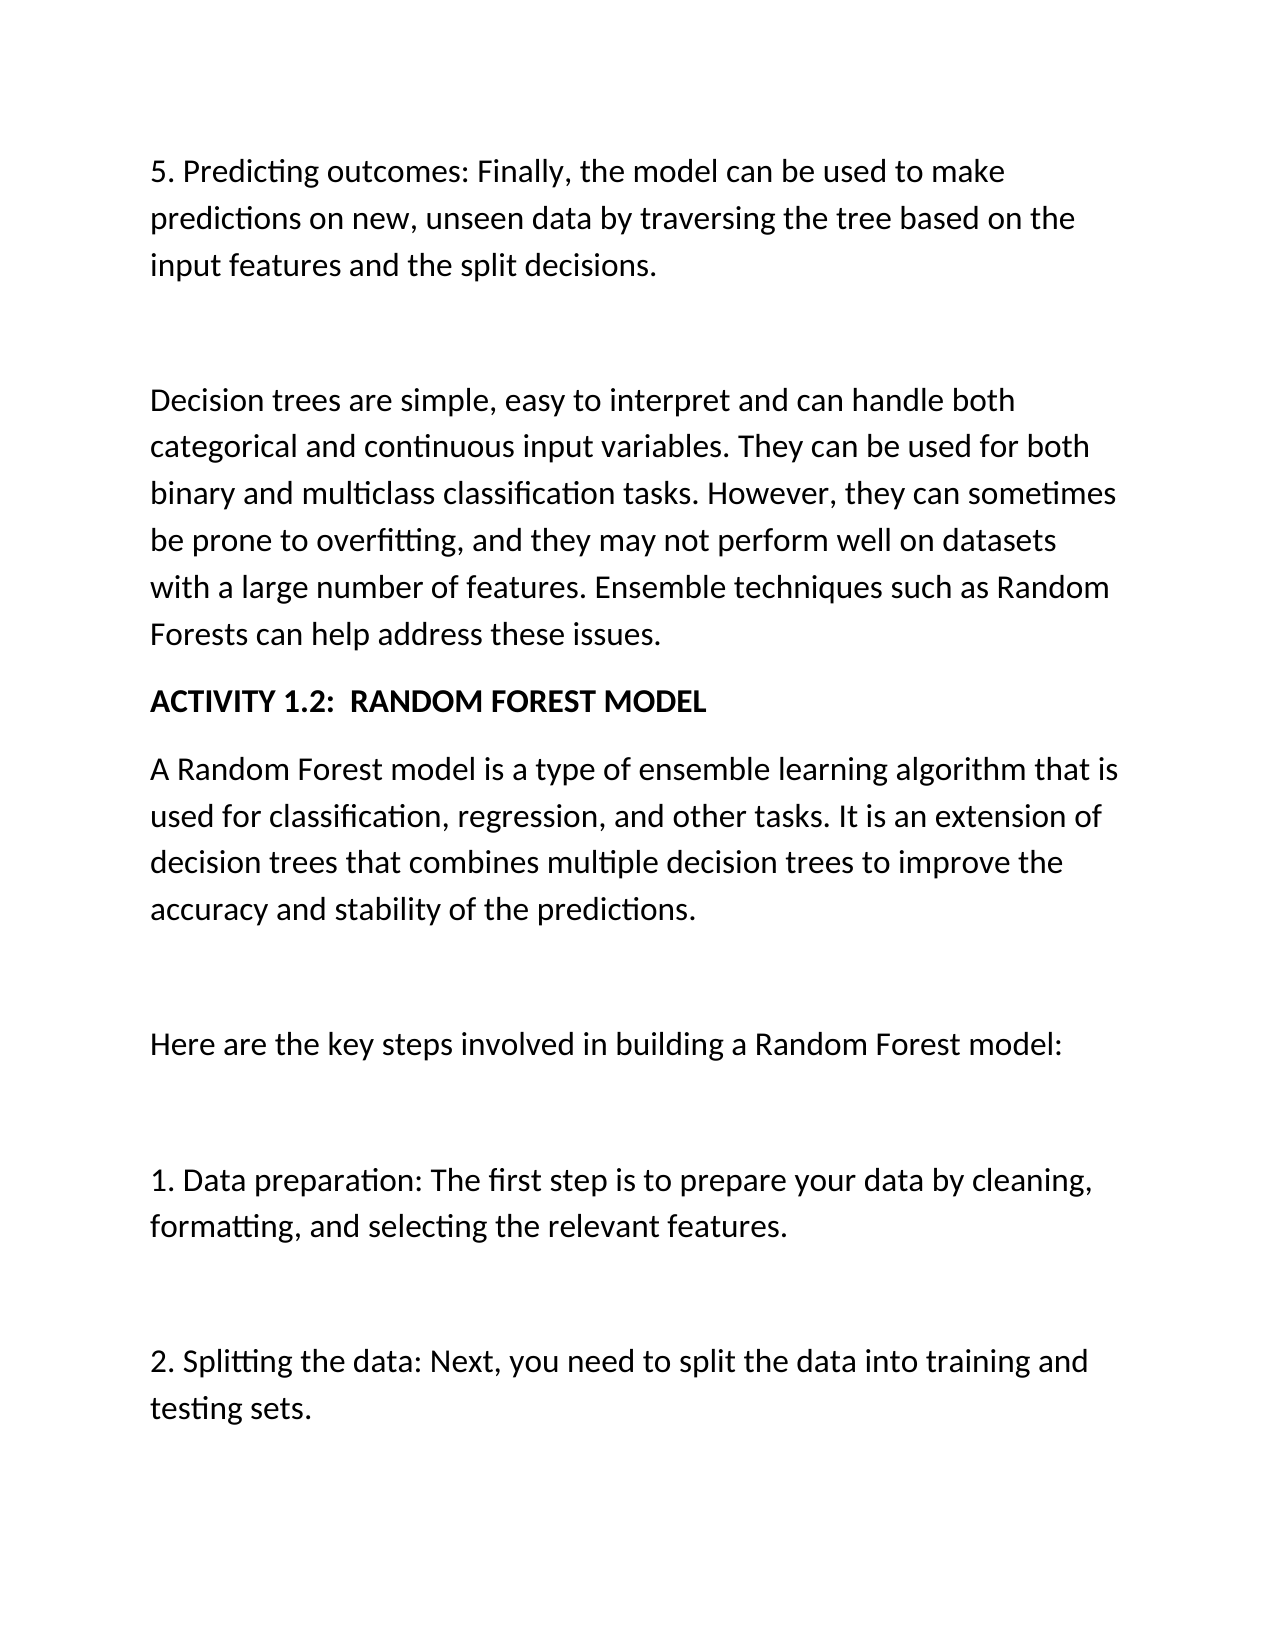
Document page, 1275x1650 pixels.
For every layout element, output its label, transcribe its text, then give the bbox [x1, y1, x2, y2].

text 5. Predicting outcomes: Finally, the model can be used to make predictions on new, unseen data by traversing the tree based on the input features and the split decisions. [150, 150, 1125, 284]
text ACTIVITY 1.2: RANDOM FOREST MODEL [150, 680, 1125, 721]
text A Random Forest model is a type of ensemble learning algorithm that is used for classification, regression, and other tasks. It is an extension of decision trees that combines multiple decision trees to improve the accuracy and stability of the predictions. [150, 748, 1125, 929]
text 2. Splitting the data: Next, you need to split the data into training and testing sets. [150, 1341, 1125, 1428]
text Here are the key steps involved in building a Random Forest model: [150, 1023, 1125, 1064]
text Decision trees are simple, easy to interpret and can handle both categorical and continuous input variables. They can be used for both binary and multiclass classification tasks. However, they can sometimes be prone to overfitting, and they may not perform well on datasets with a large number of features. Ensemble techniques such as Random Forests can help address these issues. [150, 379, 1125, 653]
text 1. Data preparation: The first step is to prepare your data by cleaning, formatting, and selecting the relevant features. [150, 1158, 1125, 1246]
